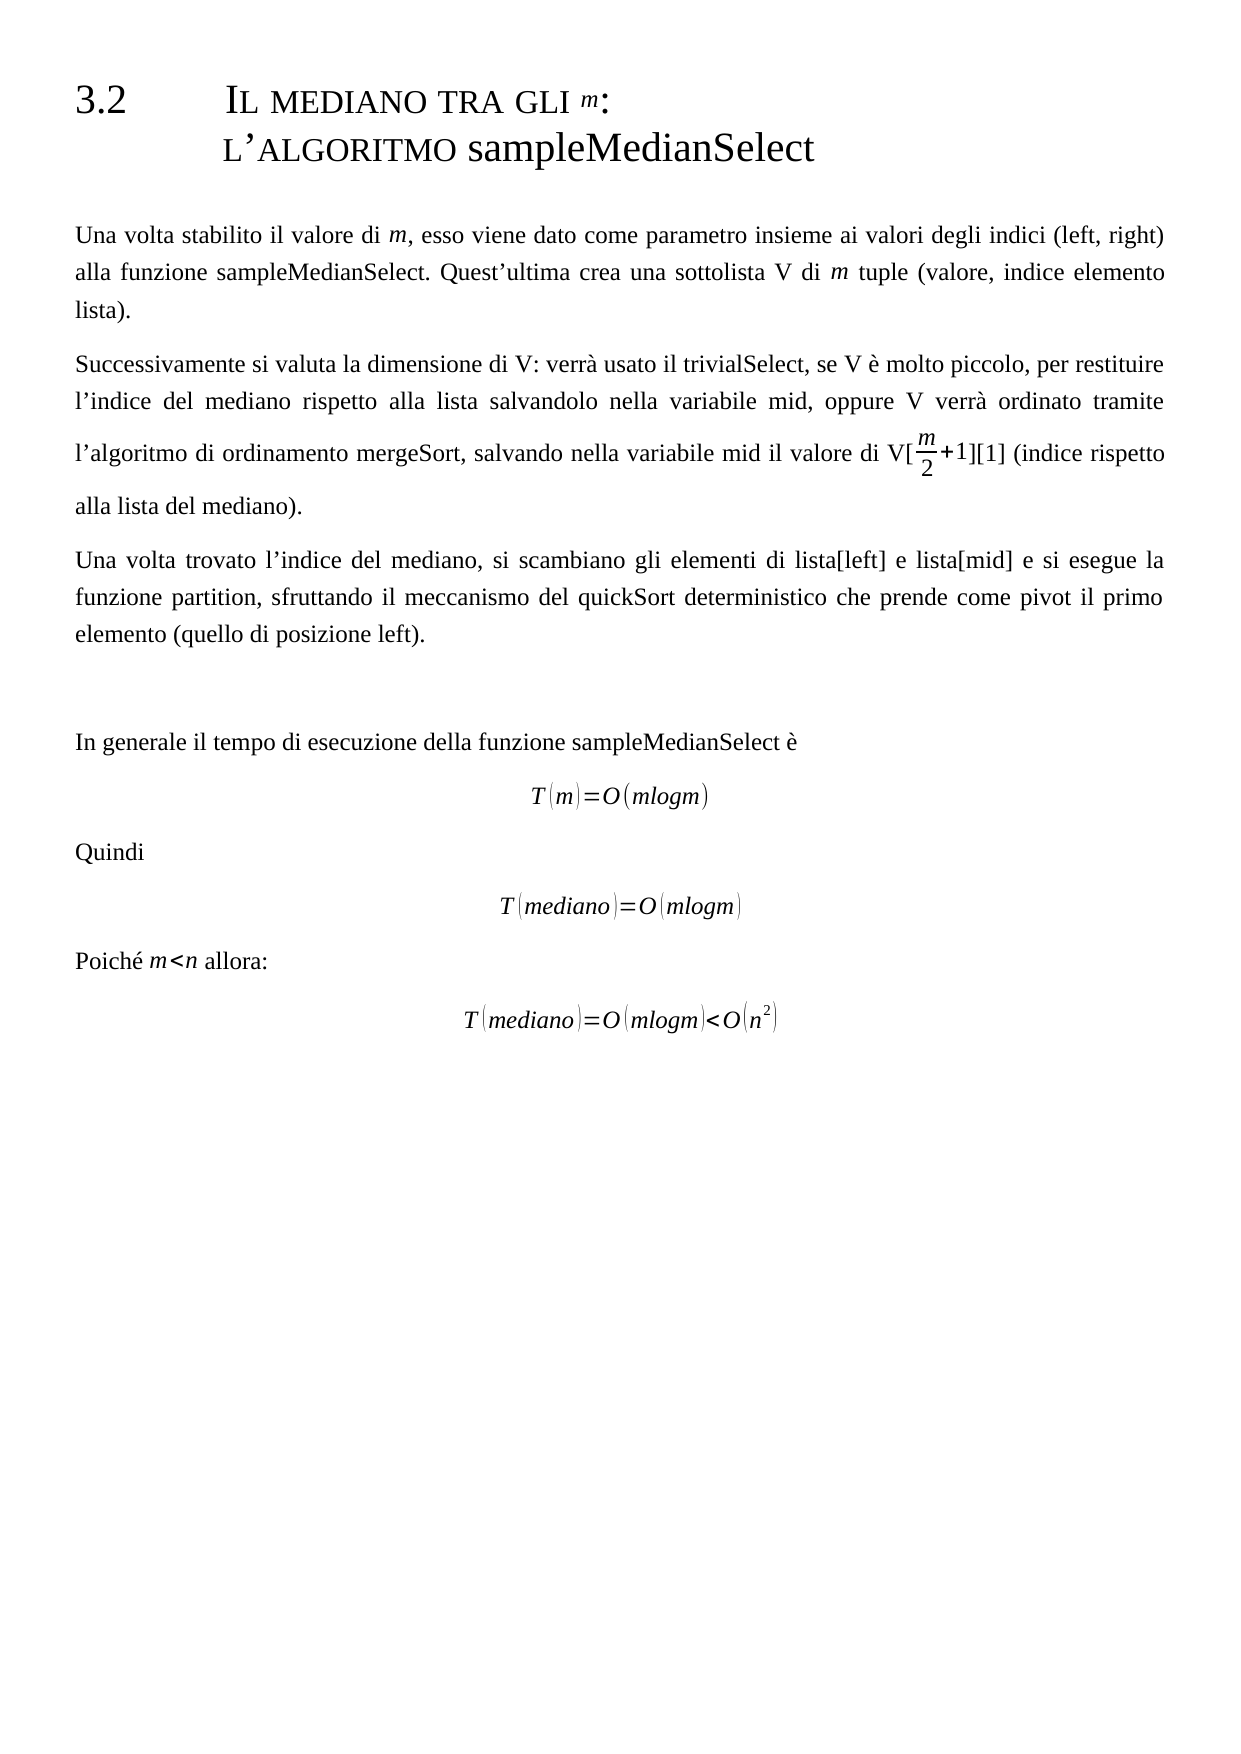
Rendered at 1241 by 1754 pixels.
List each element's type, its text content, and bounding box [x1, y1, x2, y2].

text Una volta trovato l’indice del mediano, si scambiano gli elementi di lista[left] e lista[mid] e si esegue la funzione partition, sfruttando il meccanismo del quickSort deterministico che prende come pivot il primo elemento (quello di posizione left). [75, 545, 1165, 648]
text In generale il tempo di esecuzione della funzione sampleMedianSelect è [75, 727, 1165, 756]
text Poiché allora: [75, 946, 1165, 975]
title l’algoritmo sampleMedianSelect [222, 123, 1165, 171]
text Successivamente si valuta la dimensione di V: verrà usato il trivialSelect, se V è molto piccolo, per restituire l’indice del mediano rispetto alla lista salvandolo nella variabile mid, oppure V verrà ordinato tramite l’algoritmo di ordinamento mergeSort, salvando nella variabile mid il valore di V[][1] (indice rispetto alla lista del mediano). [75, 349, 1165, 519]
text Quindi [75, 837, 1165, 866]
title 3.2 Il mediano tra gli : [75, 75, 1165, 123]
text Una volta stabilito il valore di , esso viene dato come parametro insieme ai valori degli indici (left, right) alla funzione sampleMedianSelect. Quest’ultima crea una sottolista V di tuple (valore, indice elemento lista). [75, 220, 1165, 323]
